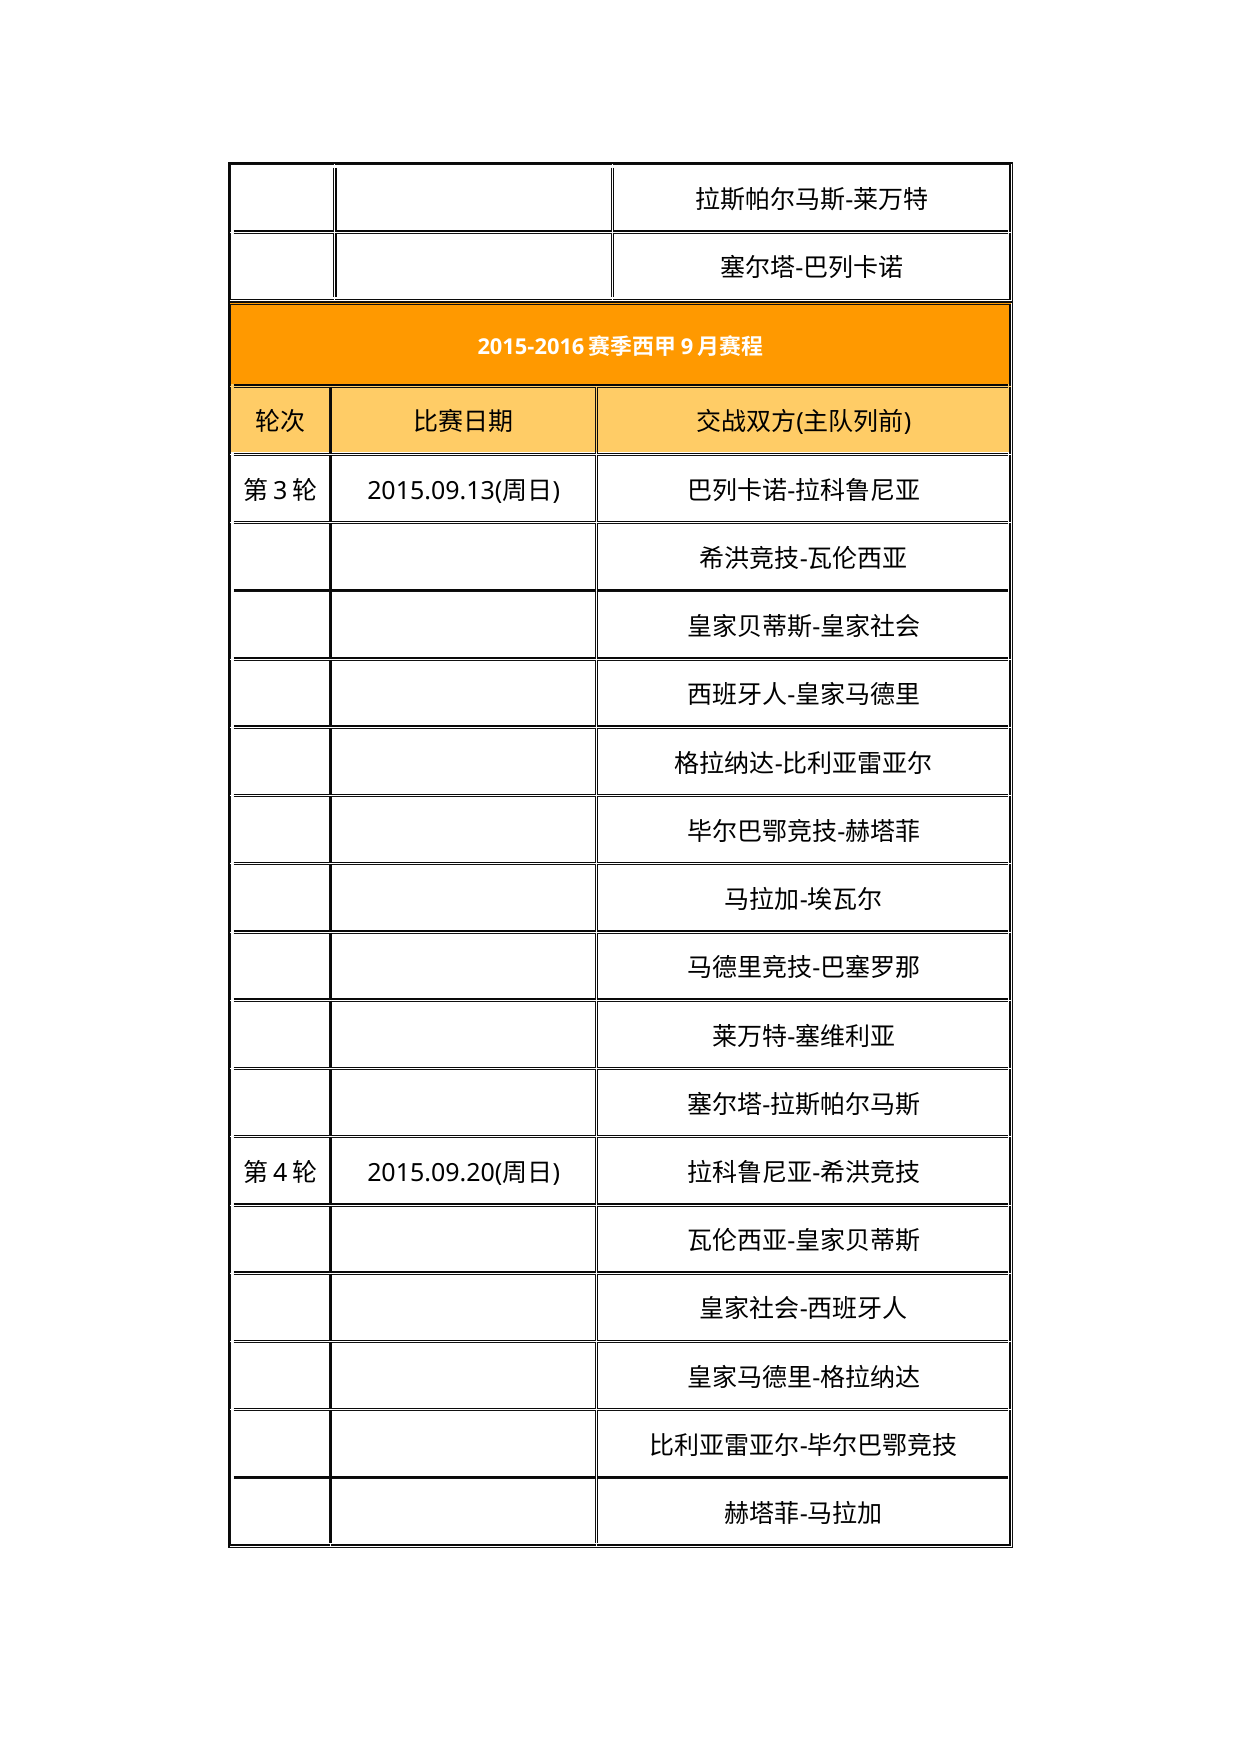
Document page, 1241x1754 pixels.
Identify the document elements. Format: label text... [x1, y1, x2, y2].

table_cell [332, 1343, 595, 1408]
table_cell 赫塔菲-马拉加 [596, 1476, 1009, 1544]
table_cell [230, 1408, 330, 1476]
table_cell [230, 1067, 330, 1135]
table_cell [231, 725, 329, 794]
table_cell 西班牙人-皇家马德里 [598, 657, 1010, 725]
table_cell [231, 1476, 330, 1544]
table_cell [332, 592, 595, 657]
table_cell [231, 657, 329, 725]
table_cell 巴列卡诺-拉科鲁尼亚 [598, 453, 1010, 521]
table_cell 轮次 [231, 384, 329, 452]
table_cell 比赛日期 [332, 388, 595, 452]
table_cell [332, 661, 595, 725]
table_cell 塞尔塔-拉斯帕尔马斯 [596, 1067, 1011, 1135]
table_cell [332, 729, 595, 794]
table_cell [231, 930, 329, 998]
table_header 2015-2016赛季西甲9月赛程 [231, 305, 1009, 384]
table_cell [332, 865, 595, 930]
table_cell [332, 1207, 595, 1271]
table_cell 拉斯帕尔马斯-莱万特 [613, 165, 1009, 230]
table_cell [332, 797, 595, 862]
table_cell [332, 1411, 595, 1476]
table_cell 瓦伦西亚-皇家贝蒂斯 [598, 1203, 1010, 1271]
table_cell [335, 234, 613, 298]
table_cell 第3轮 [231, 453, 329, 521]
table_cell 毕尔巴鄂竞技-赫塔菲 [596, 794, 1011, 862]
table_cell [231, 1203, 329, 1271]
table_cell [231, 1340, 329, 1408]
table_cell [230, 521, 330, 589]
table_cell [230, 862, 330, 930]
table_cell [231, 1271, 329, 1339]
table_cell [330, 1479, 596, 1544]
table_cell [332, 934, 595, 998]
table_cell 格拉纳达-比利亚雷亚尔 [598, 725, 1010, 794]
table_cell [332, 1275, 595, 1339]
table_cell 比利亚雷亚尔-毕尔巴鄂竞技 [596, 1408, 1011, 1476]
table_cell [332, 524, 595, 589]
table_cell [335, 165, 613, 230]
table_cell 皇家社会-西班牙人 [598, 1271, 1010, 1339]
table_cell 2015.09.13(周日) [332, 456, 595, 521]
table_cell [231, 164, 335, 230]
table_cell 第4轮 [230, 1135, 330, 1203]
table_cell [231, 589, 329, 657]
table_cell 皇家马德里-格拉纳达 [598, 1340, 1010, 1408]
table_cell 皇家贝蒂斯-皇家社会 [598, 589, 1009, 657]
table_cell 马拉加-埃瓦尔 [596, 862, 1011, 930]
table_cell 交战双方(主队列前) [598, 384, 1010, 452]
table_cell [332, 1002, 595, 1067]
table_cell 塞尔塔-巴列卡诺 [613, 230, 1010, 298]
table_cell 莱万特-塞维利亚 [598, 998, 1010, 1067]
table_cell 希洪竞技-瓦伦西亚 [596, 521, 1011, 589]
table_cell 马德里竞技-巴塞罗那 [598, 930, 1010, 998]
table_cell 2015.09.20(周日) [332, 1138, 595, 1203]
table_cell [332, 1070, 595, 1135]
table_cell [230, 794, 330, 862]
table_cell [231, 998, 329, 1067]
table_cell [231, 230, 335, 298]
table_cell 拉科鲁尼亚-希洪竞技 [596, 1135, 1011, 1203]
